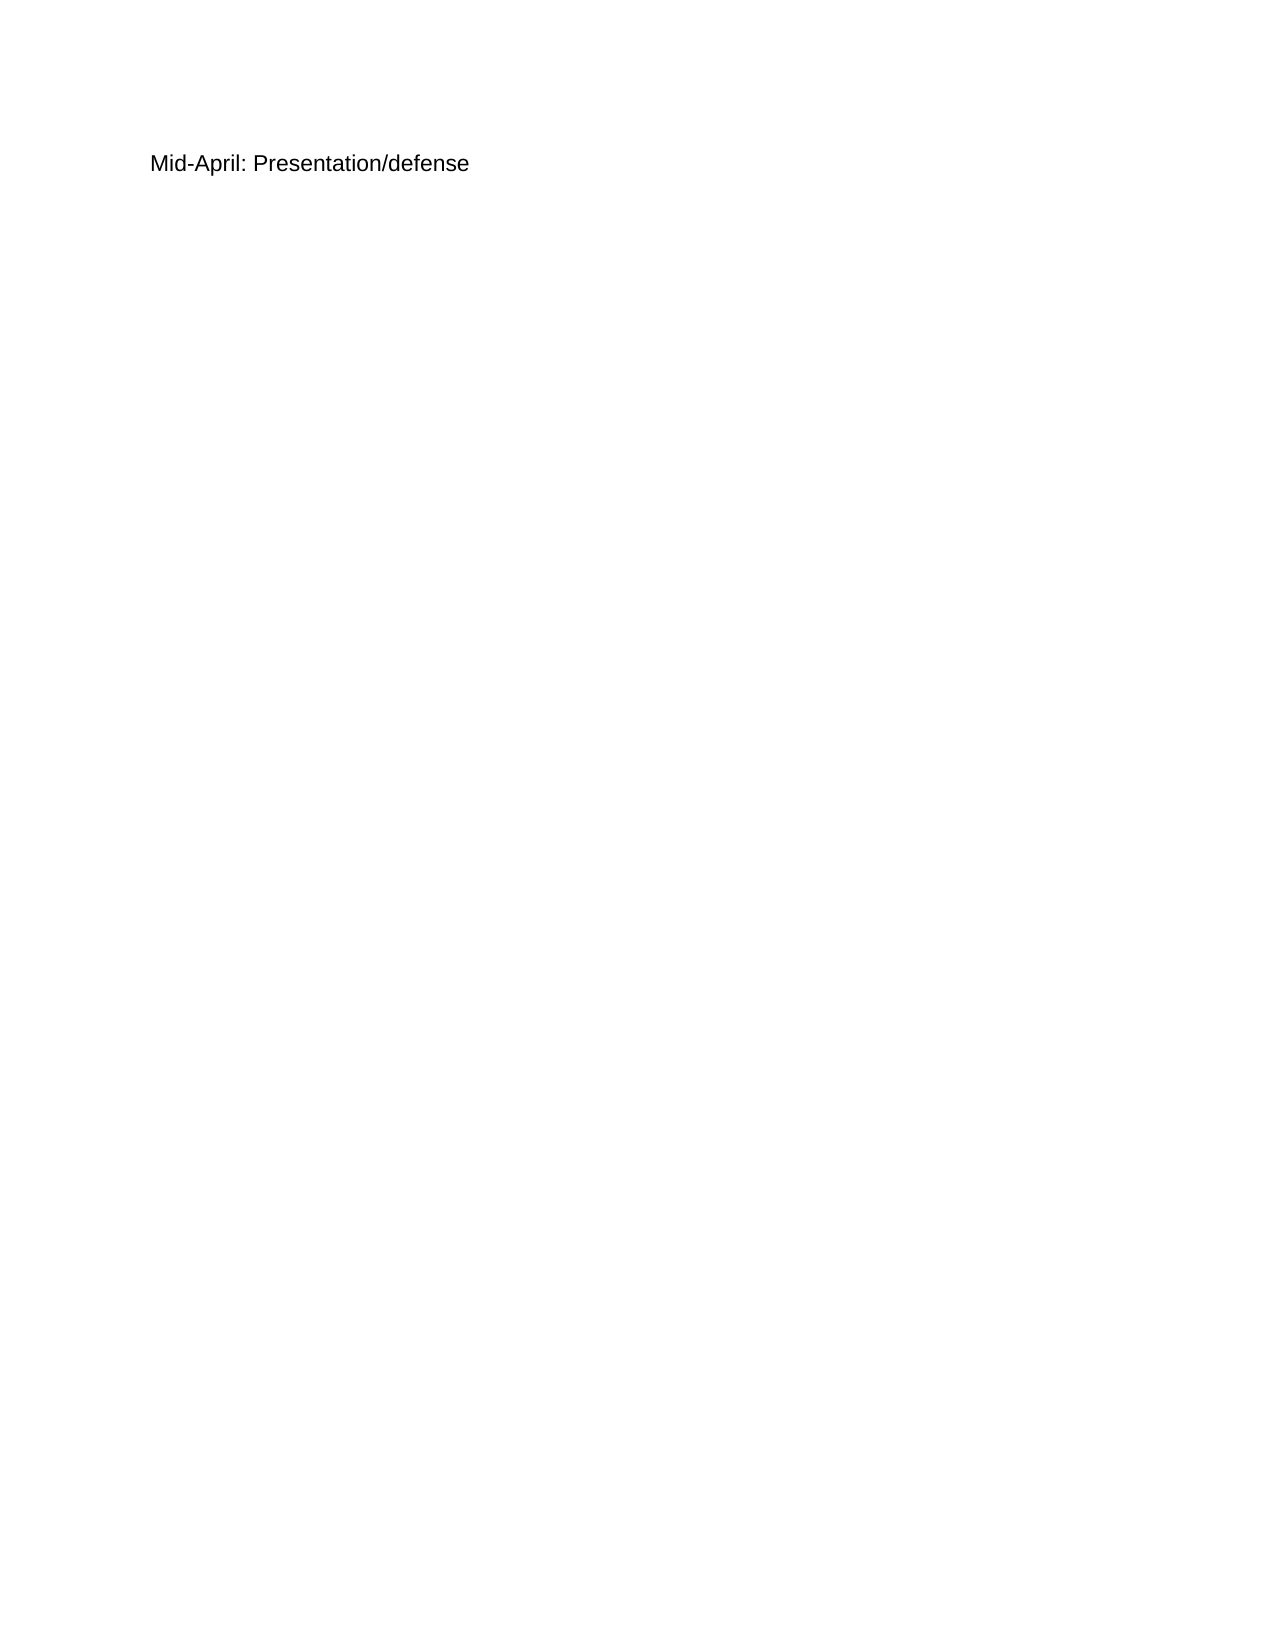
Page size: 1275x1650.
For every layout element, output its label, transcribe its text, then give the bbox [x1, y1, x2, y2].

text Mid-April: Presentation/defense [150, 150, 1125, 176]
